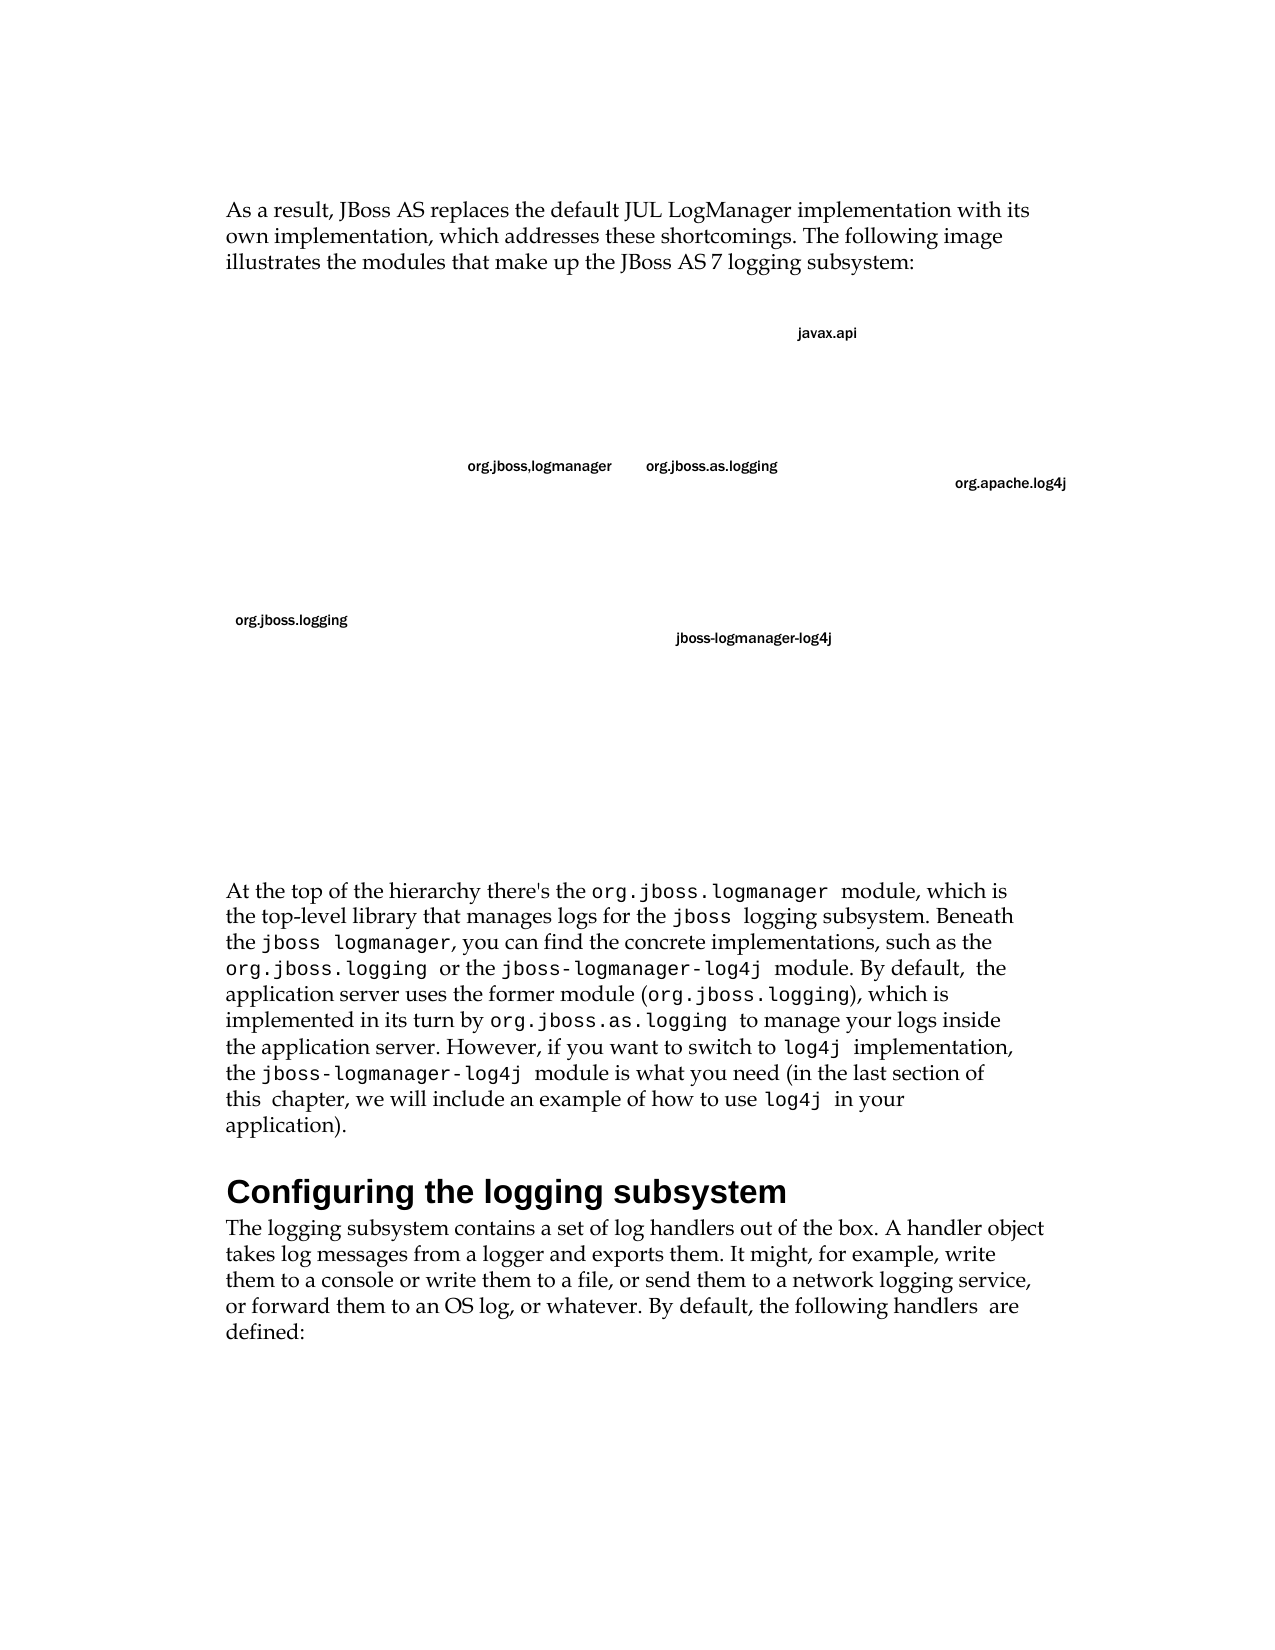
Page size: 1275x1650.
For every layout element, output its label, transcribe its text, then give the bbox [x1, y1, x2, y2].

text At the top of the hierarchy there's the org.jboss.logmanager module, which is the top-level library that manages logs for the jboss logging subsystem. Beneath the jboss logmanager, you can find the concrete implementations, such as the org.jboss.logging or the jboss-logmanager-log4j module. By default, the application server uses the former module (org.jboss.logging), which is implemented in its turn by org.jboss.as.logging to manage your logs inside the application server. However, if you want to switch to log4j implementation, the jboss-logmanager-log4j module is what you need (in the last section of this chapter, we will include an example of how to use log4j in your application). [225, 877, 1024, 1139]
text Configuring the logging subsystem [226, 1172, 1067, 1210]
text The logging subsystem contains a set of log handlers out of the box. A handler object takes log messages from a logger and exports them. It might, for example, write them to a console or write them to a file, or send them to a network logging service, or forward them to an OS log, or whatever. By default, the following handlers are defined: [225, 1215, 1049, 1346]
text org.jboss,logmanager [224, 456, 612, 473]
text As a result, JBoss AS replaces the default JUL LogManager implementation with its own implementation, which addresses these shortcomings. The following image illustrates the modules that make up the JBoss AS 7 logging subsystem: [225, 197, 1035, 275]
text org.jboss.as.logging [646, 456, 1067, 473]
text javax.api [224, 323, 857, 341]
text jboss-logmanager-log4j [676, 628, 1067, 646]
text org.apache.log4j [646, 473, 1066, 492]
text org.jboss.logging [235, 610, 646, 628]
